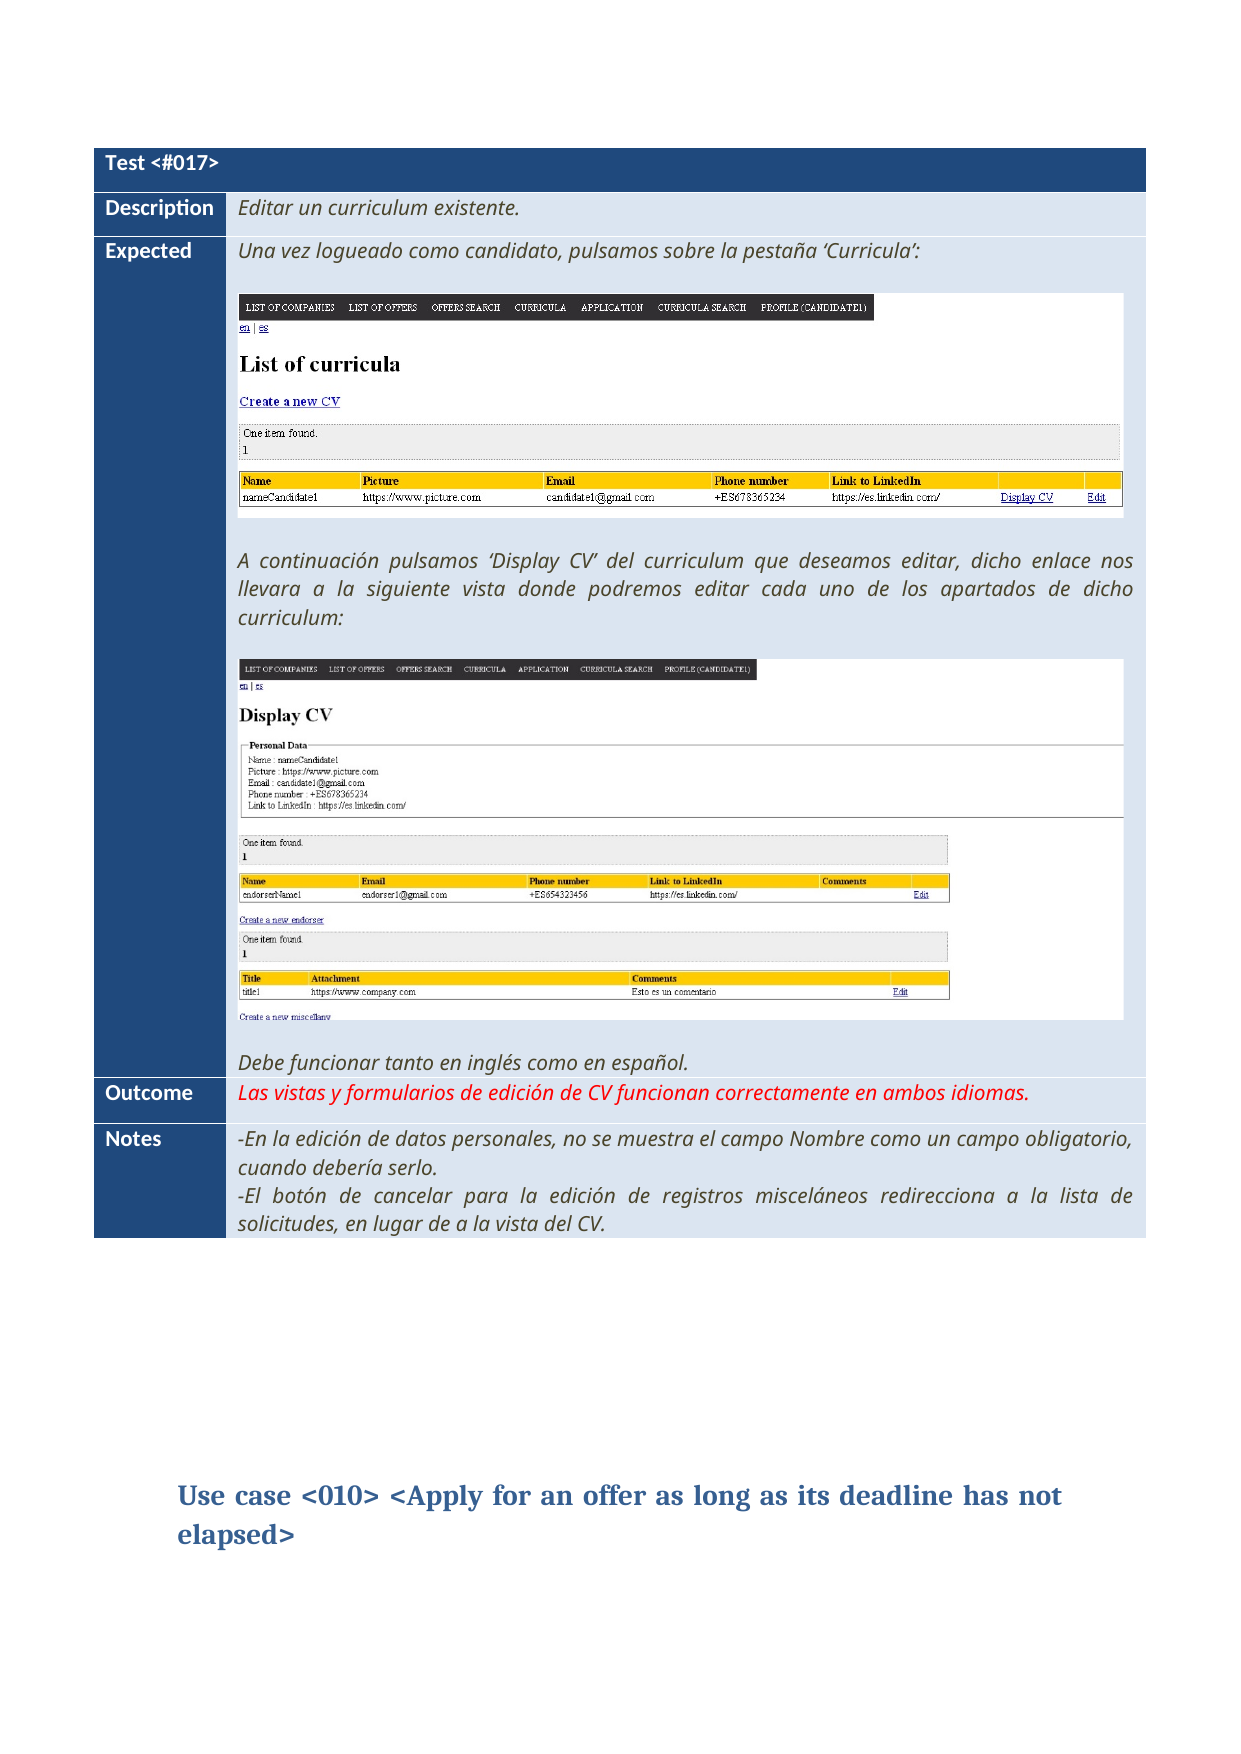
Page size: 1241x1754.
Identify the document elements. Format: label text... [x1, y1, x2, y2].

table_cell Outcome [94, 1078, 226, 1123]
table_cell -En la edición de datos personales, no se muestra el campo Nombre como un campo obligatorio, cuando debería serlo. -El botón de cancelar para la edición de registros misceláneos redirecciona a la lista de solicitudes, en lugar de a la vista del CV. [226, 1124, 1146, 1238]
table_cell Editar un curriculum existente. [226, 193, 1146, 236]
table_cell Una vez logueado como candidato, pulsamos sobre la pestaña ‘Curricula’: A continuación pulsamos ‘Display CV’ del curriculum que deseamos editar, dicho enlace nos llevara a la siguiente vista donde podremos editar cada uno de los apartados de dicho curriculum: Debe funcionar tanto en inglés como en español. [226, 237, 1146, 1077]
table_header Test <#017> [94, 148, 1146, 192]
picture [237, 659, 1124, 1020]
table_cell Las vistas y formularios de edición de CV funcionan correctamente en ambos idiomas. [226, 1078, 1146, 1123]
picture [237, 293, 1124, 518]
table_cell Notes [94, 1124, 226, 1238]
subtitle Use case <010> <Apply for an offer as long as its deadline has not elapsed> [177, 1479, 1063, 1551]
table_cell Expected [94, 237, 226, 1077]
table_cell Description [94, 193, 226, 236]
